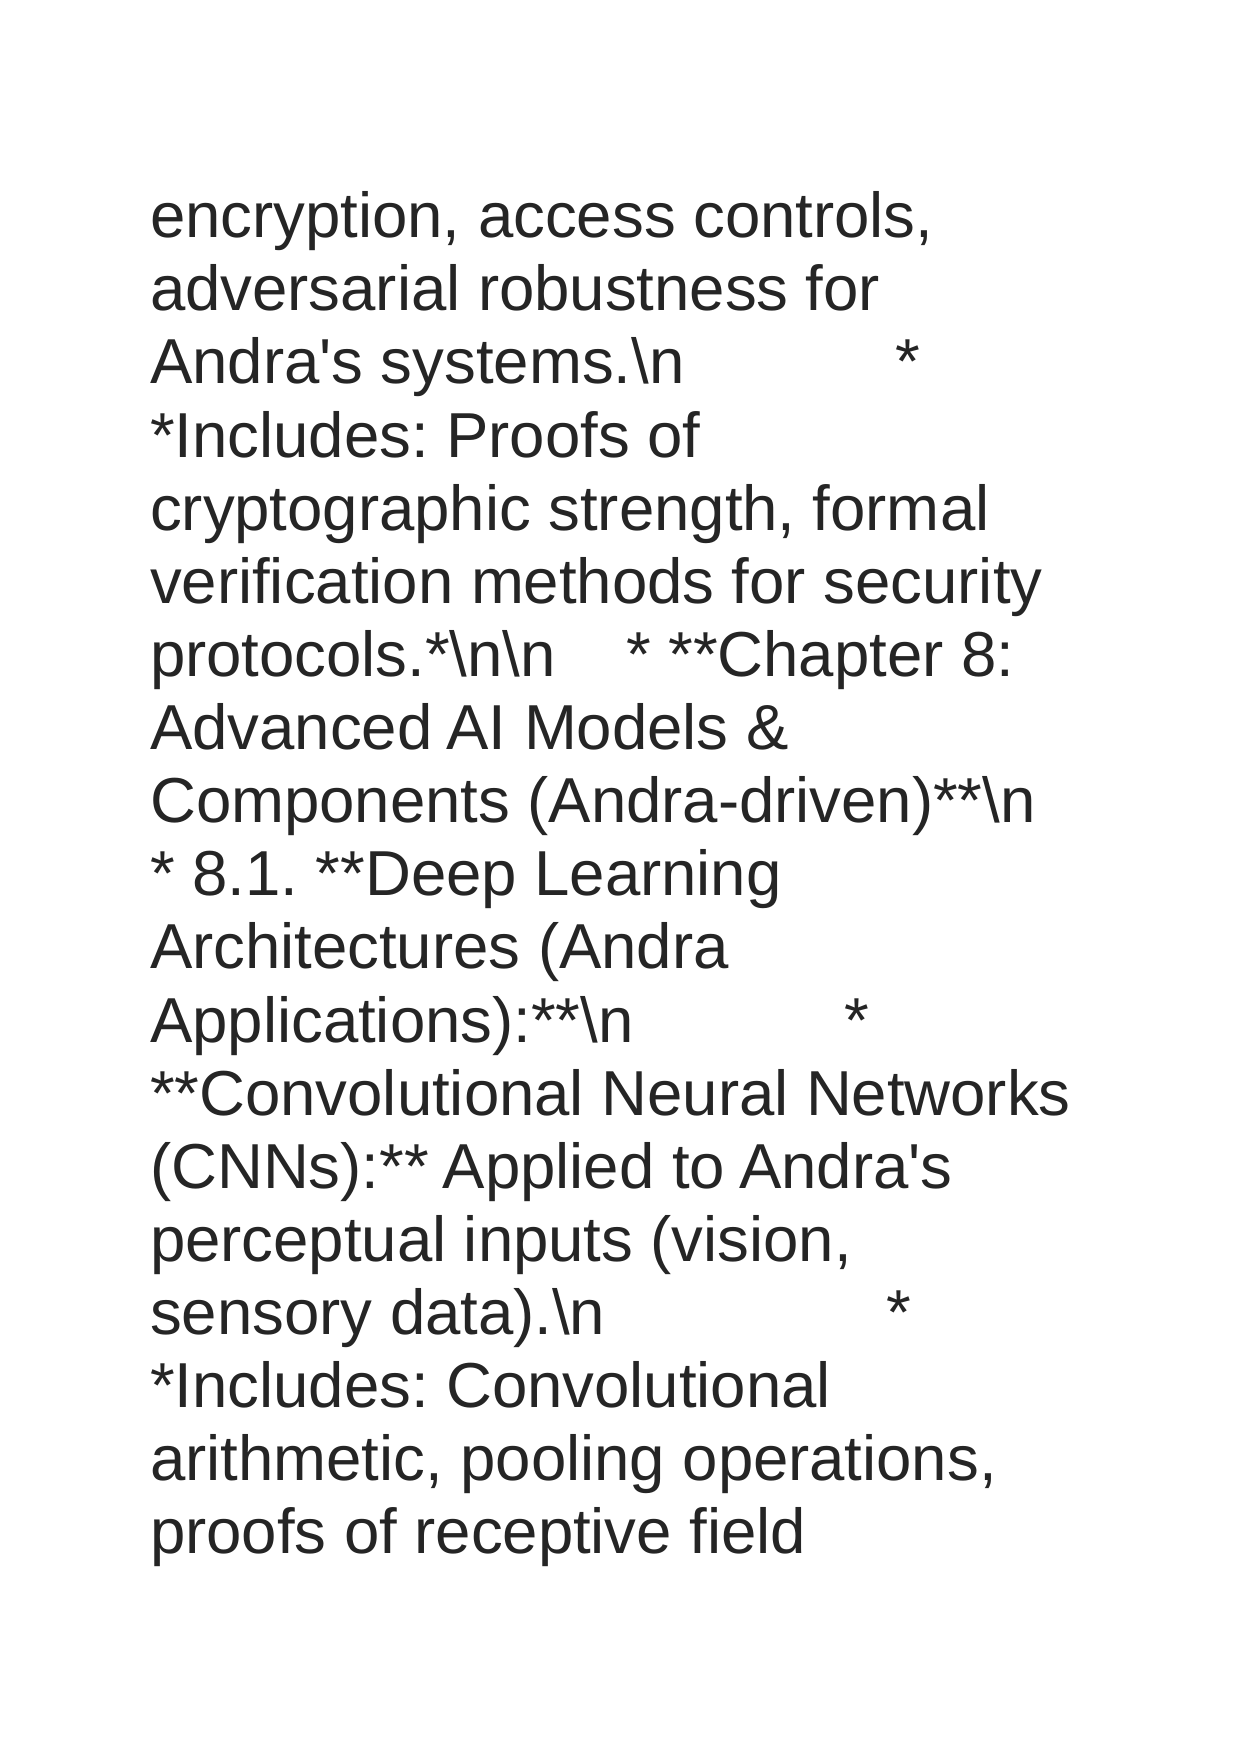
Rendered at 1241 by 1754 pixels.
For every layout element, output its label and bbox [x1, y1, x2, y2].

text [150, 184, 1090, 1573]
